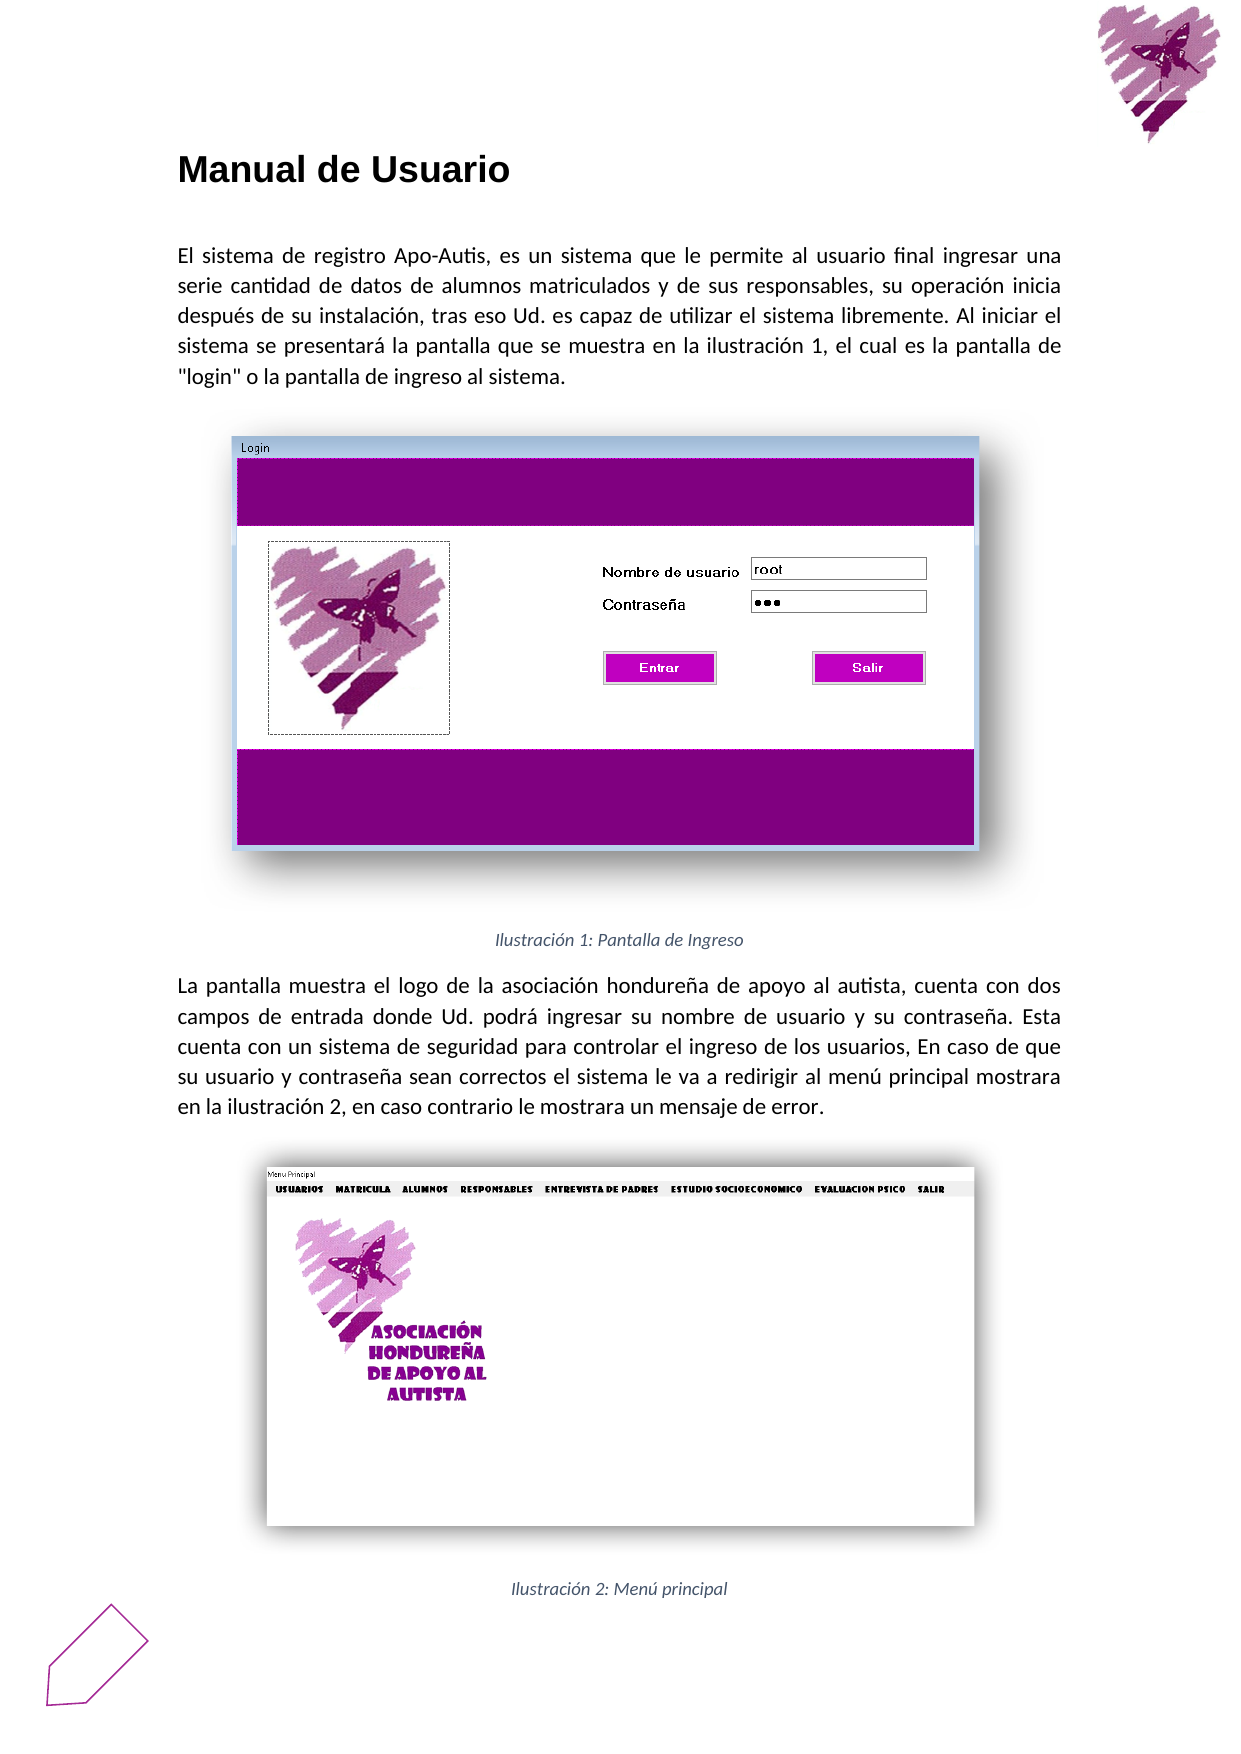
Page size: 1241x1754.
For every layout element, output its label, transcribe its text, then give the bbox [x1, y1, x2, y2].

text El sistema de registro Apo-Autis, es un sistema que le permite al usuario final ingresar una serie cantidad de datos de alumnos matriculados y de sus responsables, su operación inicia después de su instalación, tras eso Ud. es capaz de utilizar el sistema libremente. Al iniciar el sistema se presentará la pantalla que se muestra en la ilustración 1, el cual es la pantalla de "login" o la pantalla de ingreso al sistema. [177, 241, 1063, 390]
text La pantalla muestra el logo de la asociación hondureña de apoyo al autista, cuenta con dos campos de entrada donde Ud. podrá ingresar su nombre de usuario y su contraseña. Esta cuenta con un sistema de seguridad para controlar el ingreso de los usuarios, En caso de que su usuario y contraseña sean correctos el sistema le va a redirigir al menú principal mostrara en la ilustración 2, en caso contrario le mostrara un mensaje de error. [177, 972, 1063, 1120]
picture [266, 1167, 975, 1526]
picture [1096, 1, 1223, 147]
subtitle Manual de Usuario [177, 148, 1063, 191]
picture [231, 436, 980, 851]
